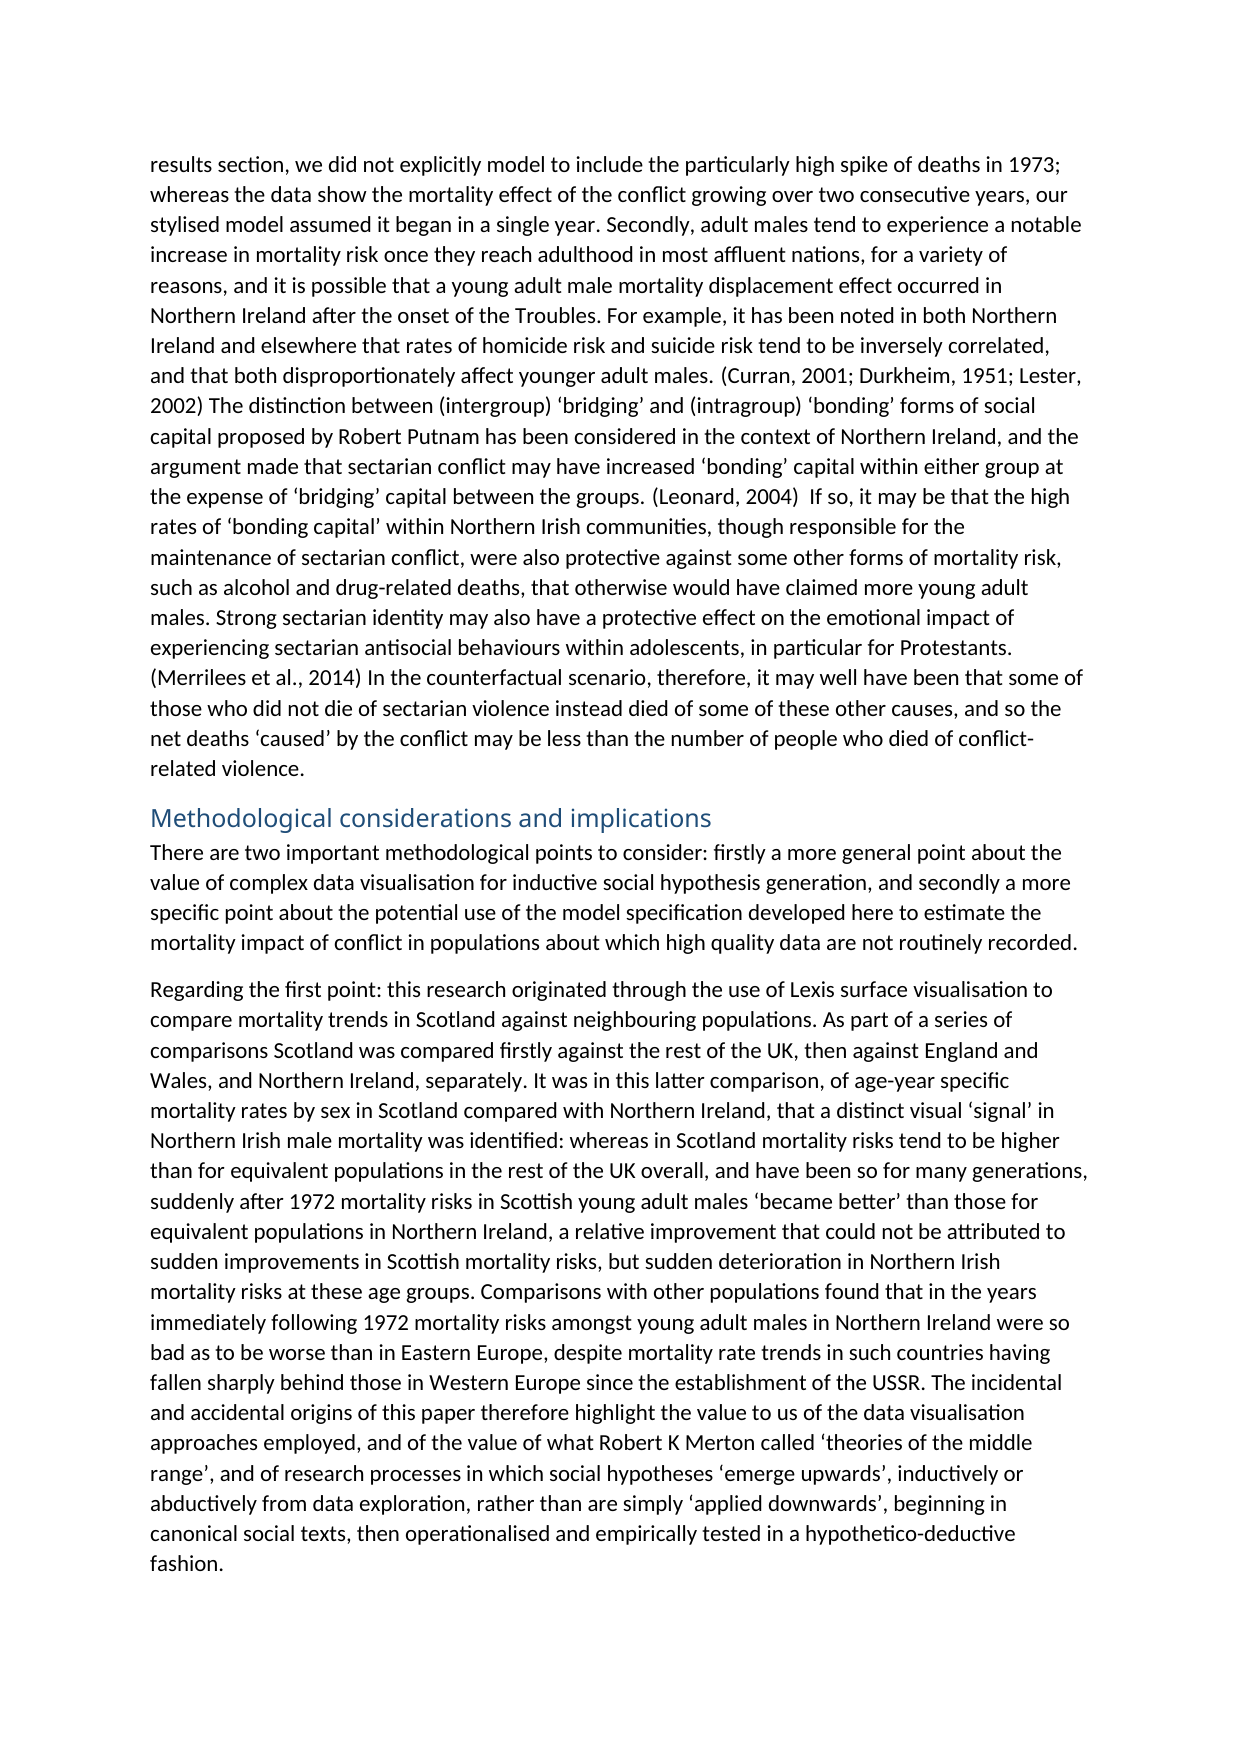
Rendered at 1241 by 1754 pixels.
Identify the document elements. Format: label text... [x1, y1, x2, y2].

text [150, 150, 1090, 782]
text There are two important methodological points to consider: firstly a more general point about the value of complex data visualisation for inductive social hypothesis generation, and secondly a more specific point about the potential use of the model specification developed here to estimate the mortality impact of conflict in populations about which high quality data are not routinely recorded. [150, 838, 1090, 956]
text Regarding the first point: this research originated through the use of Lexis surface visualisation to compare mortality trends in Scotland against neighbouring populations. As part of a series of comparisons Scotland was compared firstly against the rest of the UK, then against England and Wales, and Northern Ireland, separately. It was in this latter comparison, of age-year specific mortality rates by sex in Scotland compared with Northern Ireland, that a distinct visual ‘signal’ in Northern Irish male mortality was identified: whereas in Scotland mortality risks tend to be higher than for equivalent populations in the rest of the UK overall, and have been so for many generations, suddenly after 1972 mortality risks in Scottish young adult males ‘became better’ than those for equivalent populations in Northern Ireland, a relative improvement that could not be attributed to sudden improvements in Scottish mortality risks, but sudden deterioration in Northern Irish mortality risks at these age groups. Comparisons with other populations found that in the years immediately following 1972 mortality risks amongst young adult males in Northern Ireland were so bad as to be worse than in Eastern Europe, despite mortality rate trends in such countries having fallen sharply behind those in Western Europe since the establishment of the USSR. The incidental and accidental origins of this paper therefore highlight the value to us of the data visualisation approaches employed, and of the value of what Robert K Merton called ‘theories of the middle range’, and of research processes in which social hypotheses ‘emerge upwards’, inductively or abductively from data exploration, rather than are simply ‘applied downwards’, beginning in canonical social texts, then operationalised and empirically tested in a hypothetico-deductive fashion. [150, 975, 1090, 1577]
subtitle Methodological considerations and implications [150, 801, 1090, 835]
